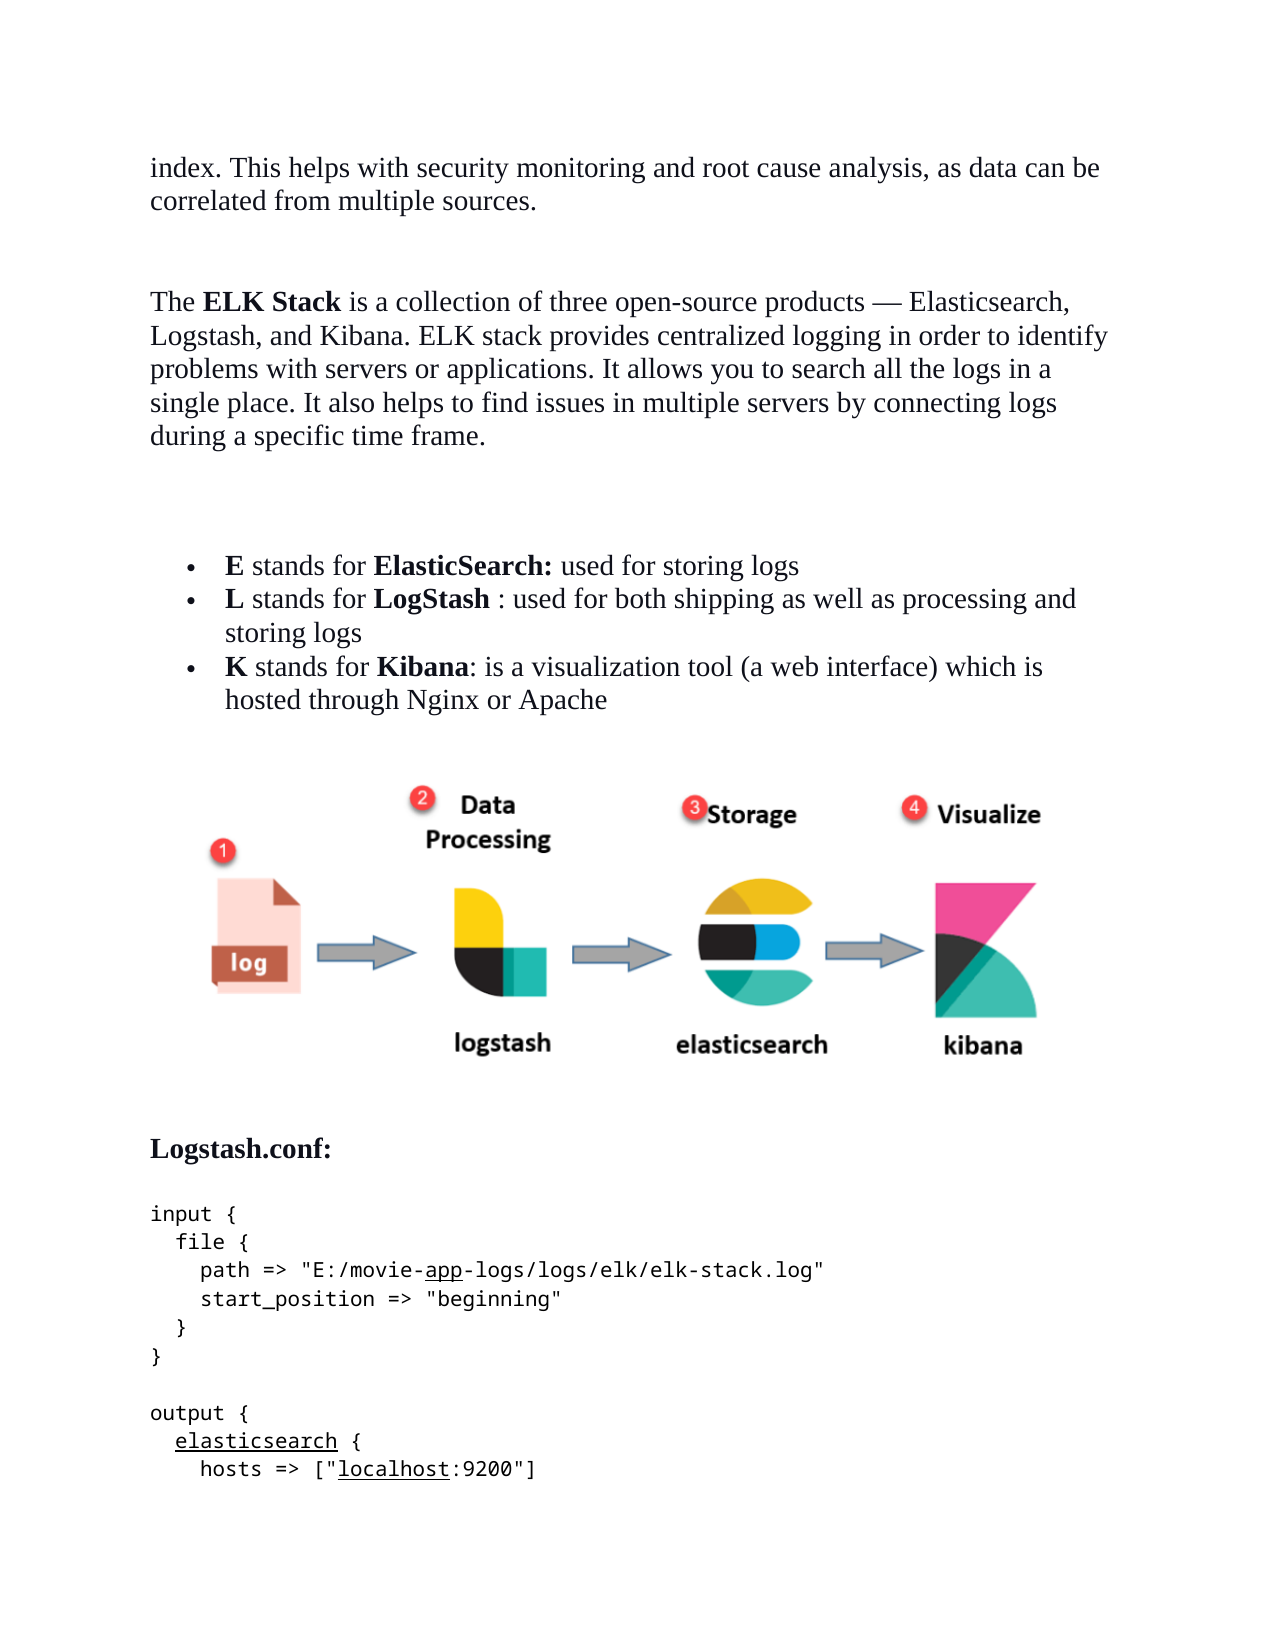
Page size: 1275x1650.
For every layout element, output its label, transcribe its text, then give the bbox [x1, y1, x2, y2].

list K stands for Kibana: is a visualization tool (a web interface) which is hosted through Nginx or Apache [187, 649, 1125, 716]
text file { [150, 1227, 1125, 1256]
list E stands for ElasticSearch: used for storing logs [187, 548, 1125, 582]
text elasticsearch { [150, 1426, 1125, 1454]
text output { [150, 1398, 1125, 1426]
picture [150, 745, 1125, 1098]
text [150, 150, 1125, 217]
text start_position => "beginning" [150, 1284, 1125, 1312]
text } [150, 1312, 1125, 1341]
text input { [150, 1199, 1125, 1227]
list L stands for LogStash : used for both shipping as well as processing and storing logs [187, 582, 1125, 649]
text The ELK Stack is a collection of three open-source products — Elasticsearch, Logstash, and Kibana. ELK stack provides centralized logging in order to identify problems with servers or applications. It allows you to search all the logs in a single place. It also helps to find issues in multiple servers by connecting logs during a specific time frame. [150, 284, 1125, 452]
text } [150, 1341, 1125, 1369]
text hosts => ["localhost:9200"] [150, 1454, 1125, 1483]
text path => "E:/movie-app-logs/logs/elk/elk-stack.log" [150, 1256, 1125, 1284]
text Logstash.conf: [150, 1132, 1125, 1165]
